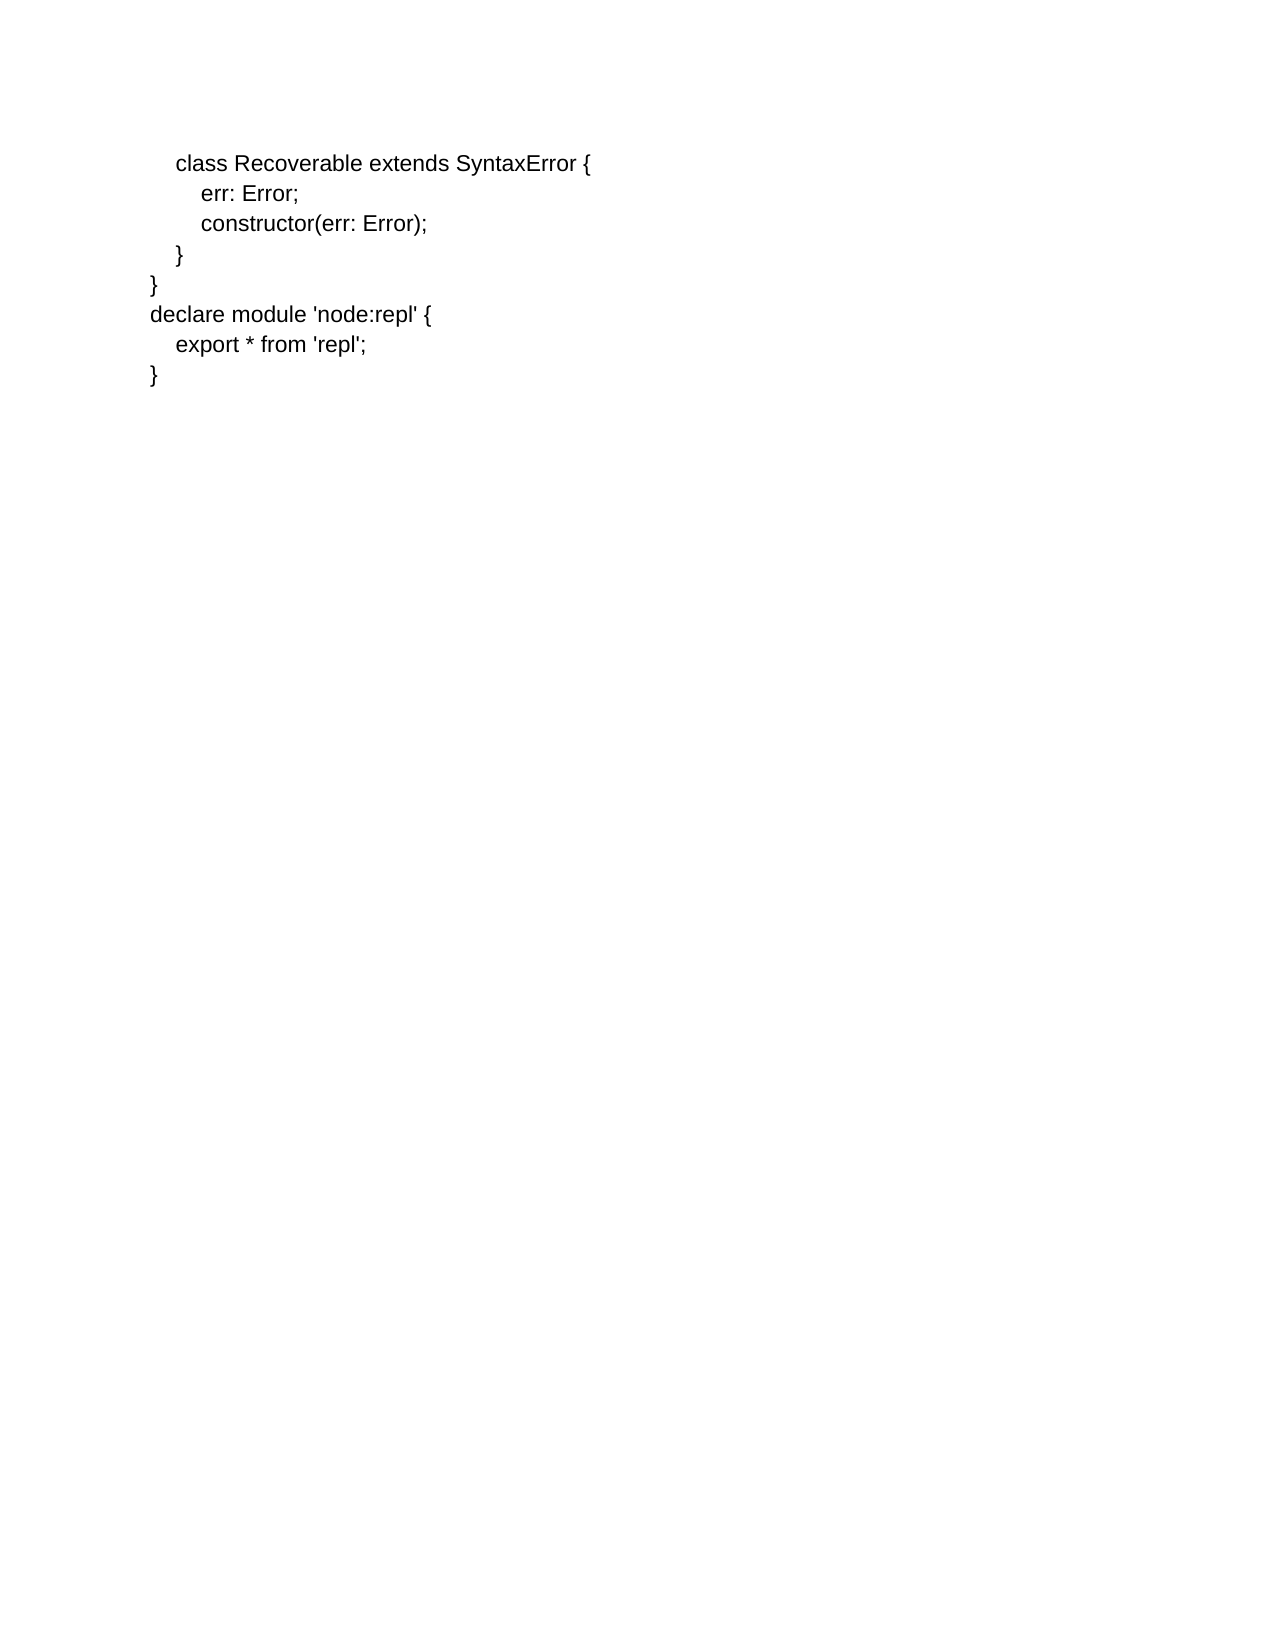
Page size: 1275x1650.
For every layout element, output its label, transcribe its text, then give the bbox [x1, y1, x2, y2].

text class Recoverable extends SyntaxError { [150, 150, 1125, 176]
text } [150, 271, 1125, 297]
text } [150, 361, 1125, 388]
text constructor(err: Error); [150, 210, 1125, 237]
text declare module 'node:repl' { [150, 301, 1125, 327]
text export * from 'repl'; [150, 331, 1125, 358]
text err: Error; [150, 180, 1125, 207]
text } [150, 241, 1125, 267]
